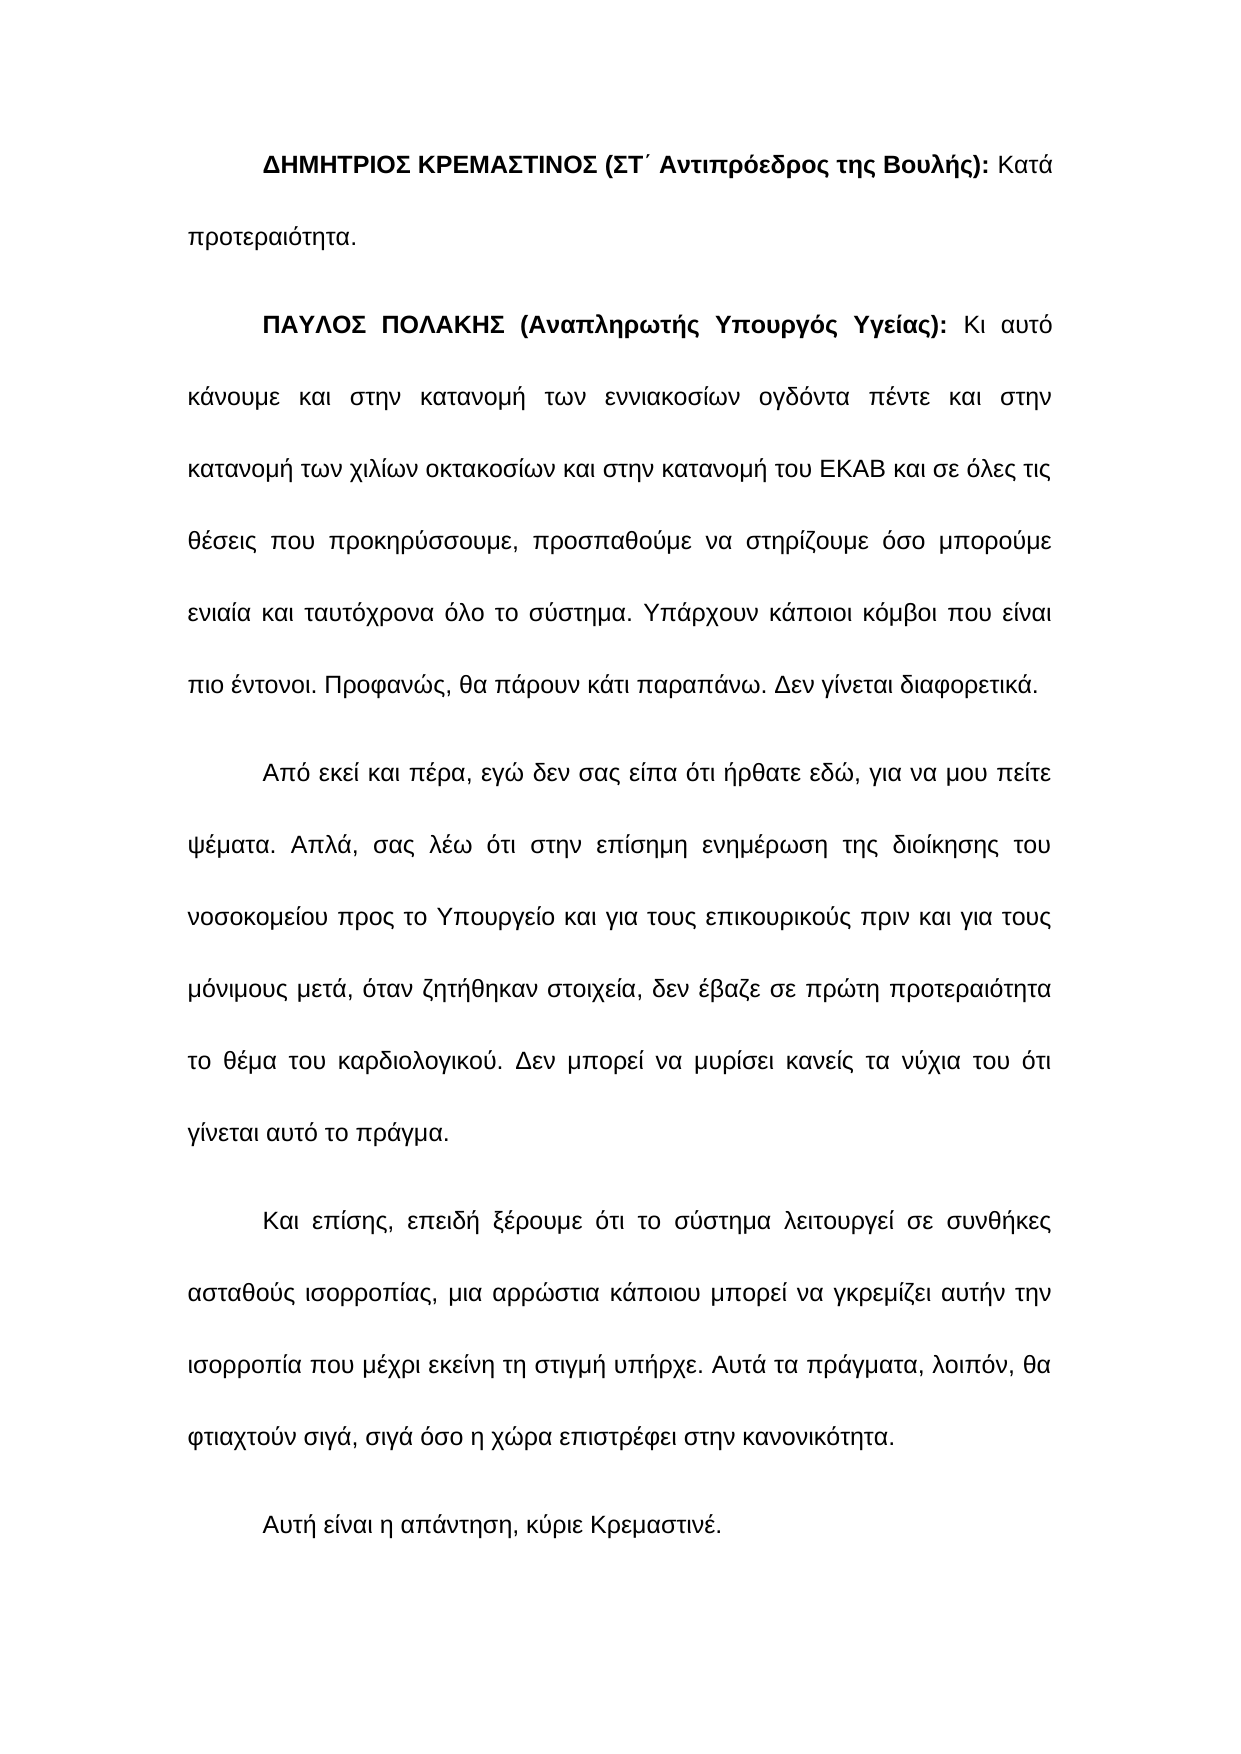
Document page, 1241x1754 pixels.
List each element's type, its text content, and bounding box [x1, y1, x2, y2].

text Από εκεί και πέρα, εγώ δεν σας είπα ότι ήρθατε εδώ, για να μου πείτε ψέματα. Απλά, σας λέω ότι στην επίσημη ενημέρωση της διοίκησης του νοσοκομείου προς το Υπουργείο και για τους επικουρικούς πριν και για τους μόνιμους μετά, όταν ζητήθηκαν στοιχεία, δεν έβαζε σε πρώτη προτεραιότητα το θέμα του καρδιολογικού. Δεν μπορεί να μυρίσει κανείς τα νύχια του ότι γίνεται αυτό το πράγμα. [187, 758, 1053, 1146]
text ΔΗΜΗΤΡΙΟΣ ΚΡΕΜΑΣΤΙΝΟΣ (ΣΤ΄ Αντιπρόεδρος της Βουλής): Κατά προτεραιότητα. [187, 150, 1053, 251]
text ΠΑΥΛΟΣ ΠΟΛΑΚΗΣ (Αναπληρωτής Υπουργός Υγείας): Κι αυτό κάνουμε και στην κατανομή των εννιακοσίων ογδόντα πέντε και στην κατανομή των χιλίων οκτακοσίων και στην κατανομή του ΕΚΑΒ και σε όλες τις θέσεις που προκηρύσσουμε, προσπαθούμε να στηρίζουμε όσο μπορούμε ενιαία και ταυτόχρονα όλο το σύστημα. Υπάρχουν κάποιοι κόμβοι που είναι πιο έντονοι. Προφανώς, θα πάρουν κάτι παραπάνω. Δεν γίνεται διαφορετικά. [187, 310, 1053, 698]
text Και επίσης, επειδή ξέρουμε ότι το σύστημα λειτουργεί σε συνθήκες ασταθούς ισορροπίας, μια αρρώστια κάποιου μπορεί να γκρεμίζει αυτήν την ισορροπία που μέχρι εκείνη τη στιγμή υπήρχε. Αυτά τα πράγματα, λοιπόν, θα φτιαχτούν σιγά, σιγά όσο η χώρα επιστρέφει στην κανονικότητα. [187, 1206, 1053, 1451]
text Αυτή είναι η απάντηση, κύριε Κρεμαστινέ. [187, 1510, 1053, 1539]
